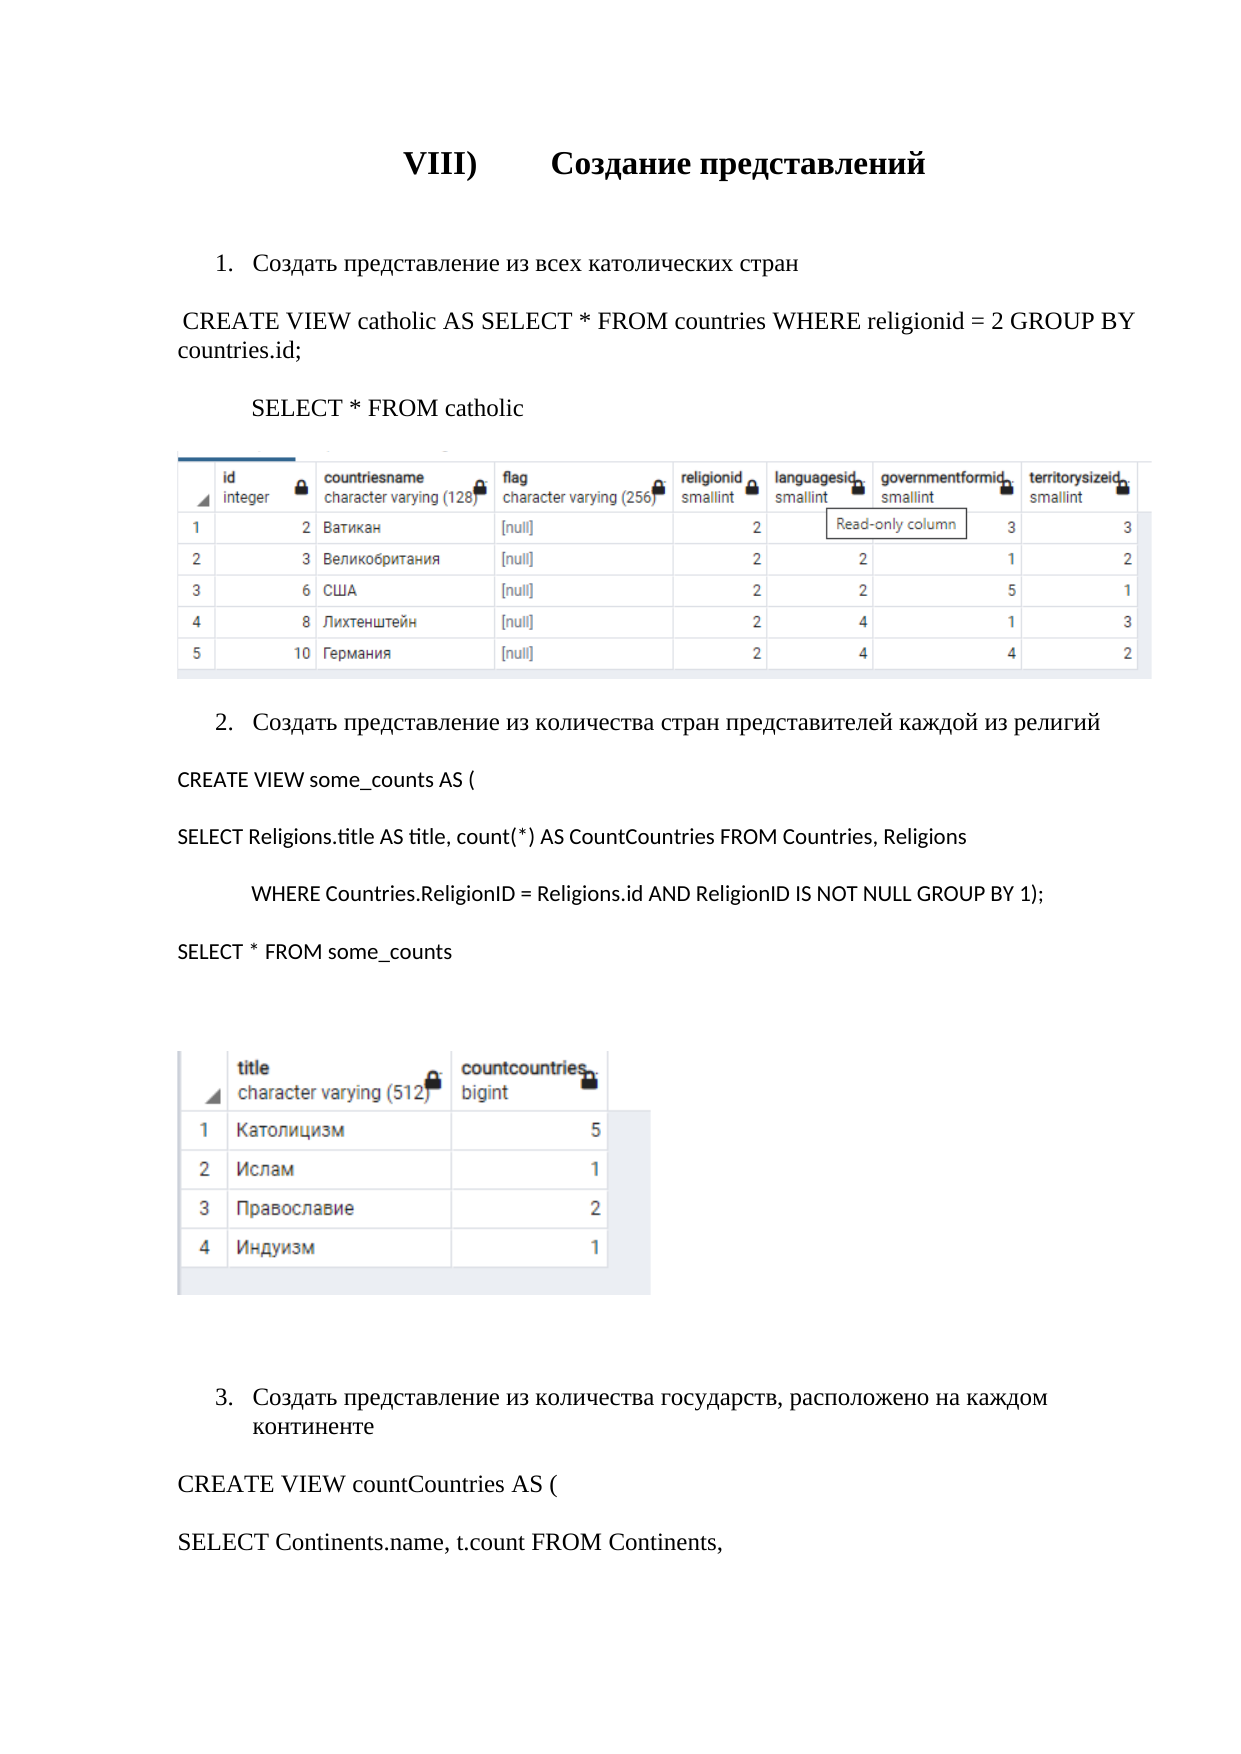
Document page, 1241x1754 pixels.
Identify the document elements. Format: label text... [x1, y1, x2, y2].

list Создать представление из количества государств, расположено на каждом континенте [215, 1382, 1152, 1439]
text CREATE VIEW countCountries AS ( [177, 1469, 1152, 1497]
text SELECT * FROM catholic [177, 393, 1152, 422]
text SELECT Religions.title AS title, count(*) AS CountCountries FROM Countries, Religions [177, 822, 1152, 850]
list Создать представление из всех католических стран [215, 248, 1152, 277]
text CREATE VIEW catholic AS SELECT * FROM countries WHERE religionid = 2 GROUP BY countries.id; [177, 306, 1152, 364]
text SELECT * FROM some_counts [177, 937, 1152, 965]
picture [177, 1051, 651, 1295]
text WHERE Countries.ReligionID = Religions.id AND ReligionID IS NOT NULL GROUP BY 1); [177, 879, 1152, 908]
subtitle VIII) Создание представлений [177, 143, 1152, 181]
text CREATE VIEW some_counts AS ( [177, 765, 1152, 793]
text SELECT Сontinents.name, t.count FROM Сontinents, [177, 1527, 1152, 1555]
picture [177, 451, 1152, 679]
list Создать представление из количества стран представителей каждой из религий [215, 707, 1152, 736]
